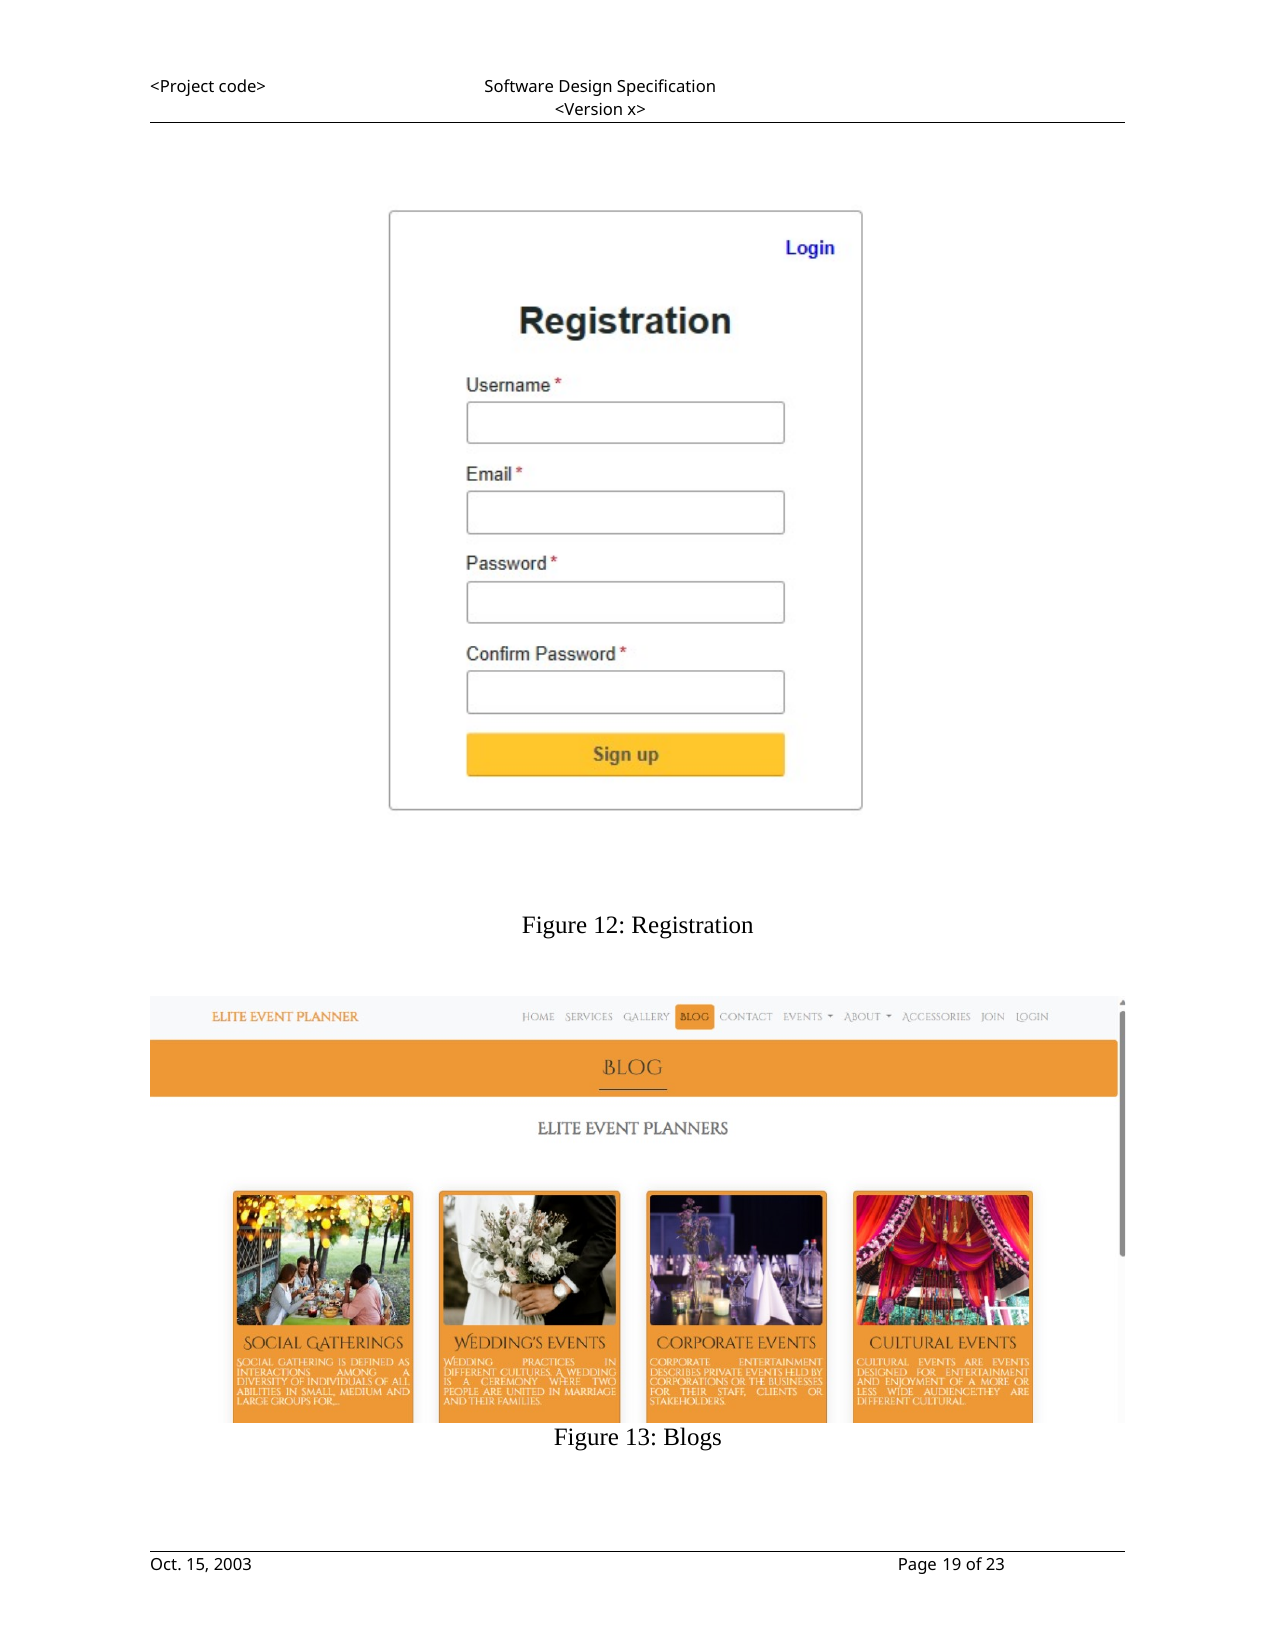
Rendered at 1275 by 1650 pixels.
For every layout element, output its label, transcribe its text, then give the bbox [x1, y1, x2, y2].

picture [150, 996, 1125, 1423]
text Figure 13: Blogs [150, 1423, 1125, 1451]
text Figure 12: Registration [150, 911, 1125, 939]
picture [150, 171, 1125, 911]
